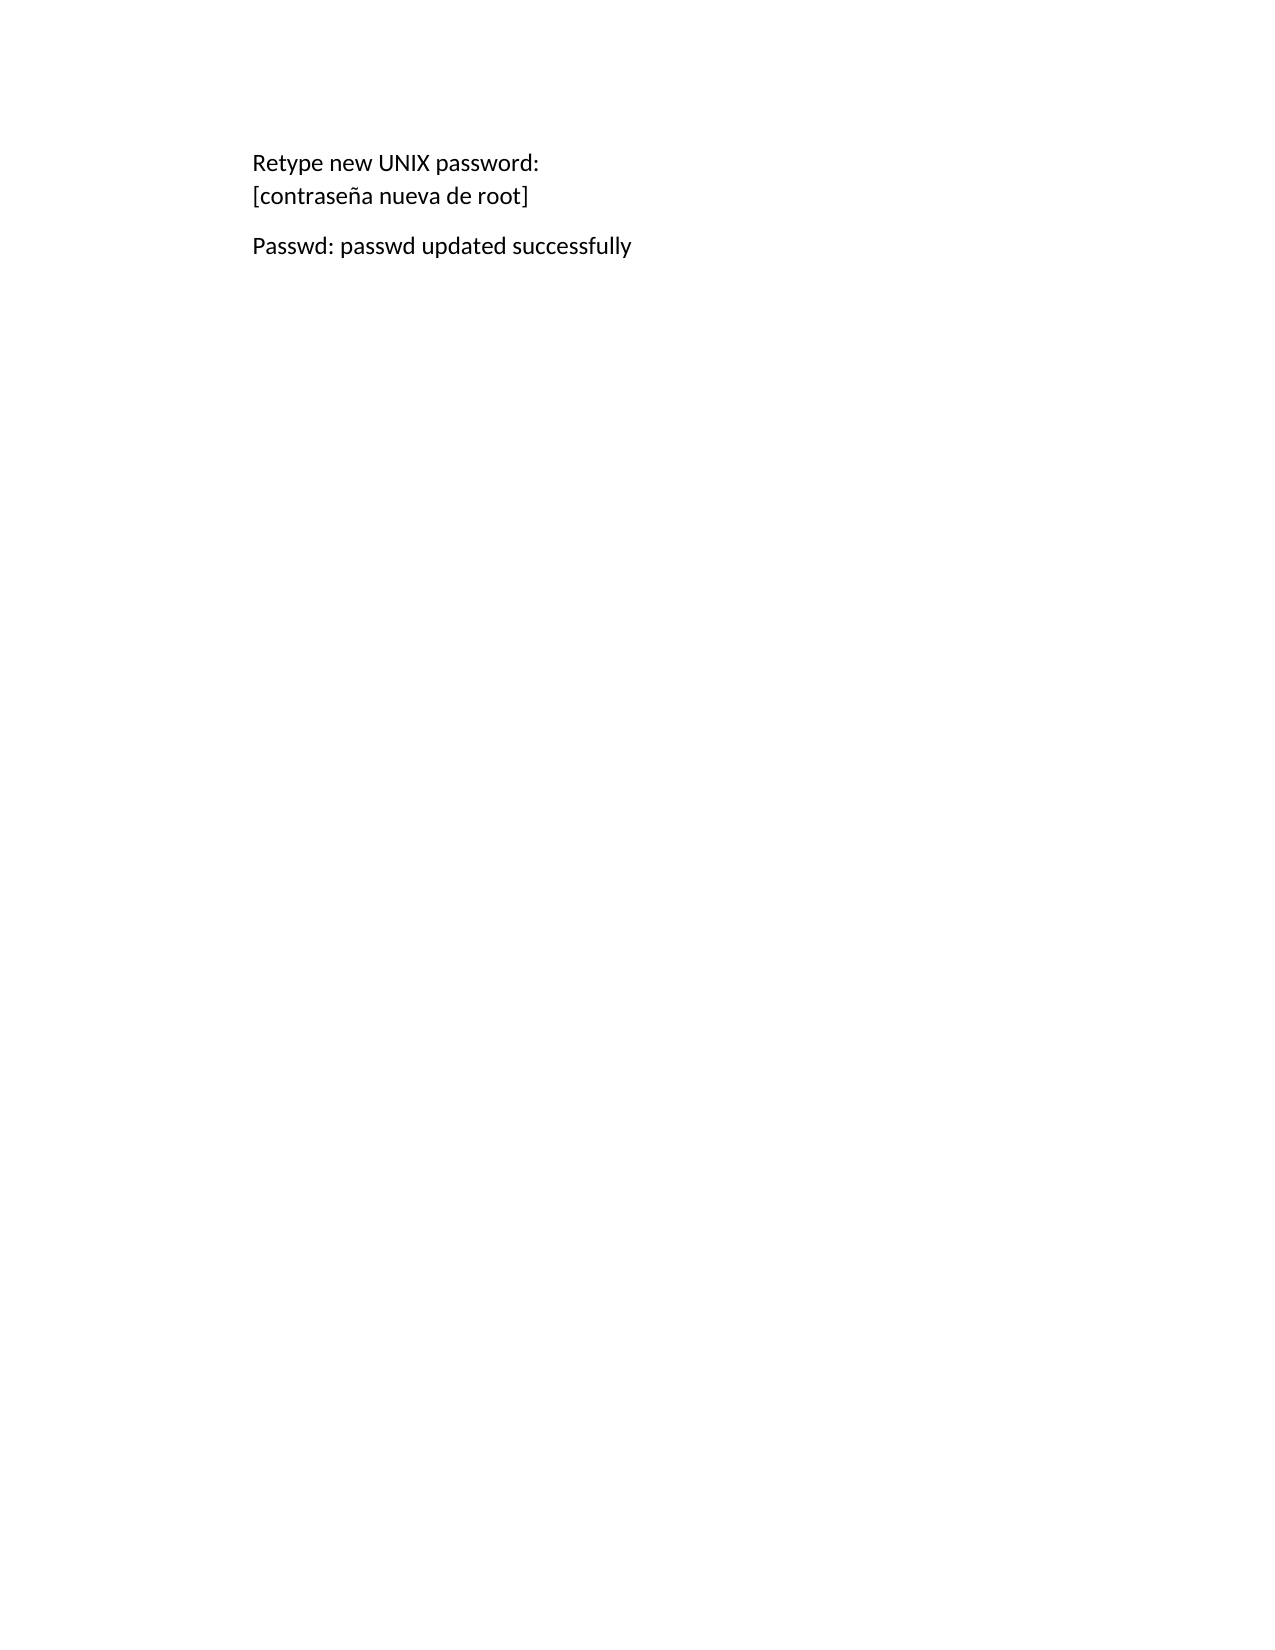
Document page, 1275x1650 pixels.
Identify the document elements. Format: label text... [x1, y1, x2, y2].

text Passwd: passwd updated successfully [177, 230, 1098, 261]
text Retype new UNIX password: [contraseña nueva de root] [252, 148, 1098, 211]
